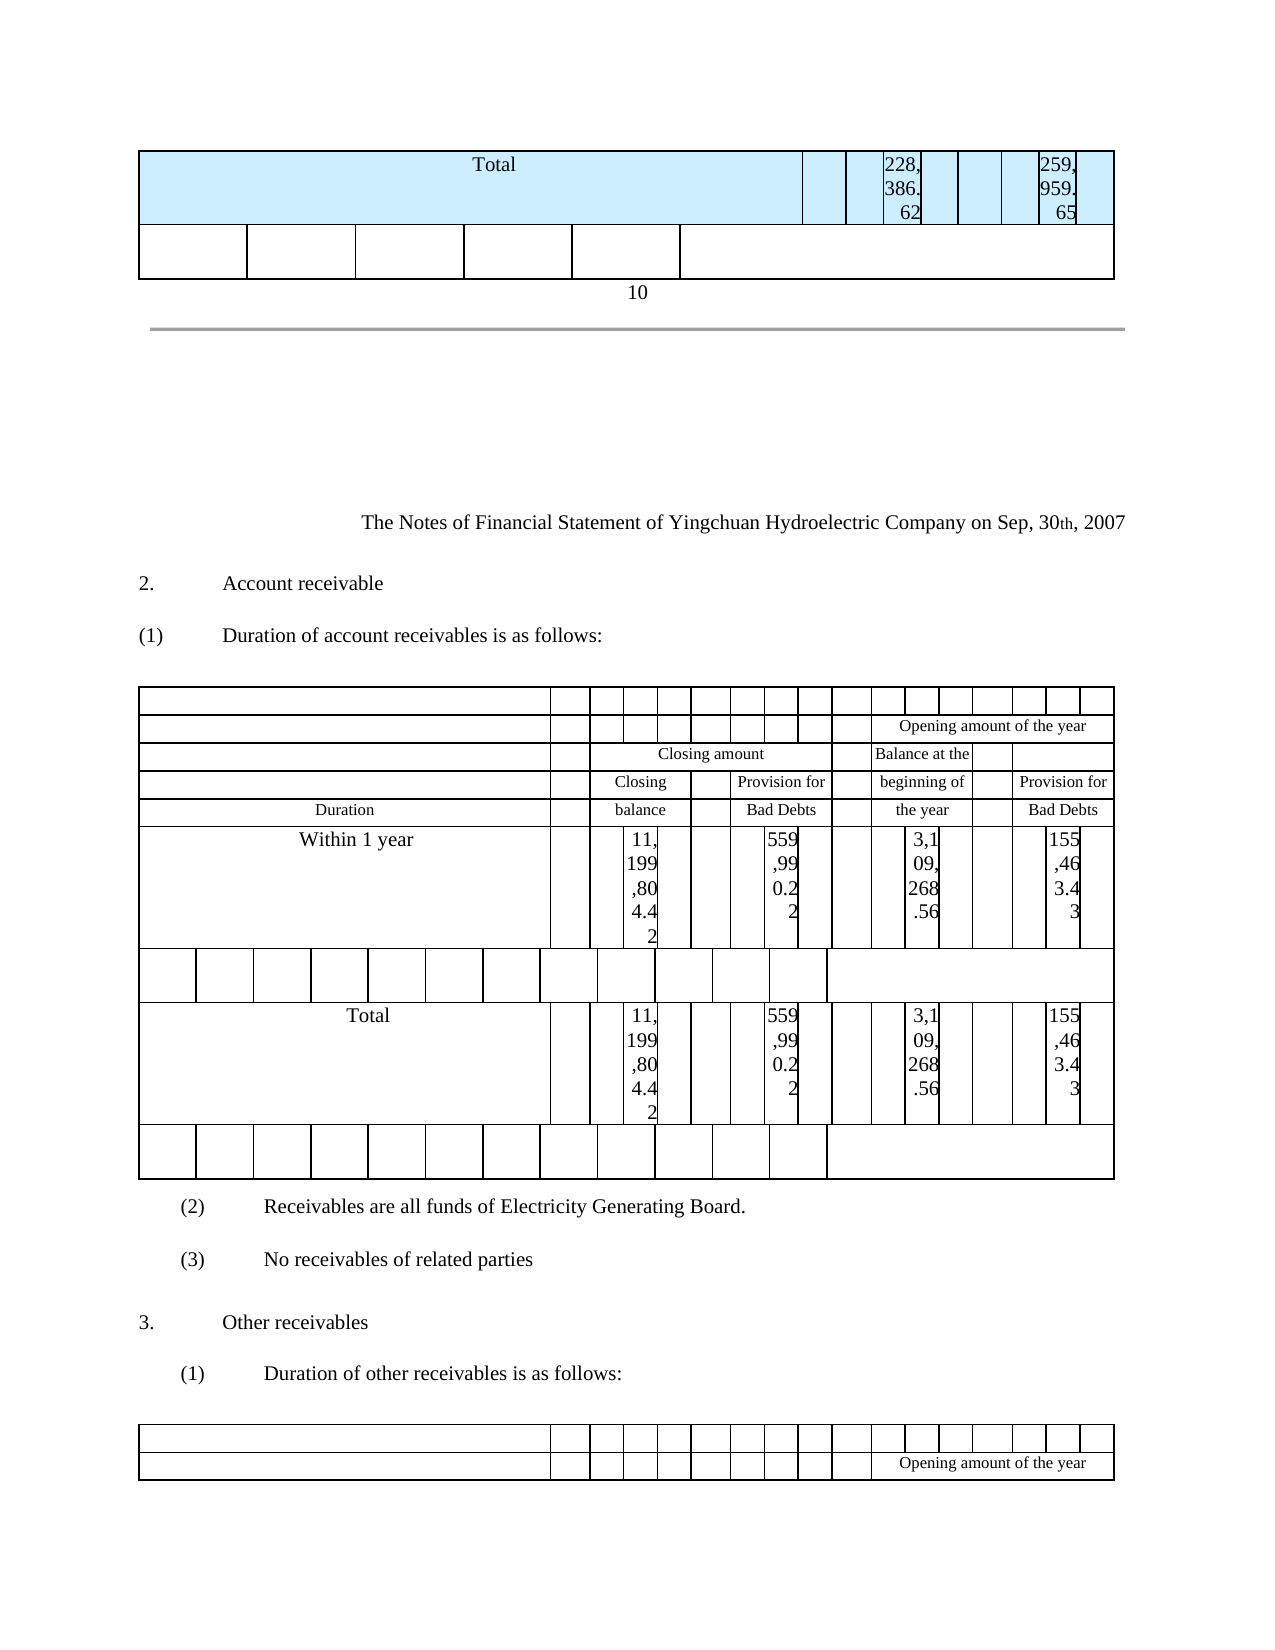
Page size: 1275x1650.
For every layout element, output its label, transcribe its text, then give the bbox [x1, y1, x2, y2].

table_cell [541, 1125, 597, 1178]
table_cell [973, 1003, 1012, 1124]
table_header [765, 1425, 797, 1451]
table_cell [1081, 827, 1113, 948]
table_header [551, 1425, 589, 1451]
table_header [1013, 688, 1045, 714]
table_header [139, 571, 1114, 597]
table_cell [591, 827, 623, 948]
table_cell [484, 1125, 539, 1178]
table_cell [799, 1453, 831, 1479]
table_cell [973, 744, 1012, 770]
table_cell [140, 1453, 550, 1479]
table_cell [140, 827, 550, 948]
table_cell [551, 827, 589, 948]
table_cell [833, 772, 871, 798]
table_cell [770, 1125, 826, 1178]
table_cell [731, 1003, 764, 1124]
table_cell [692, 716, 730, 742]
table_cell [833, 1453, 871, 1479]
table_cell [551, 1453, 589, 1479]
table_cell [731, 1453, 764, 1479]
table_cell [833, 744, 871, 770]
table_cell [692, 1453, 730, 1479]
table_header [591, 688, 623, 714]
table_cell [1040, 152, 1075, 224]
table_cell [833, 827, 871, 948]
text The Notes of Financial Statement of Yingchuan Hydroelectric Company on Sep, 30th, 2007 [150, 510, 1125, 534]
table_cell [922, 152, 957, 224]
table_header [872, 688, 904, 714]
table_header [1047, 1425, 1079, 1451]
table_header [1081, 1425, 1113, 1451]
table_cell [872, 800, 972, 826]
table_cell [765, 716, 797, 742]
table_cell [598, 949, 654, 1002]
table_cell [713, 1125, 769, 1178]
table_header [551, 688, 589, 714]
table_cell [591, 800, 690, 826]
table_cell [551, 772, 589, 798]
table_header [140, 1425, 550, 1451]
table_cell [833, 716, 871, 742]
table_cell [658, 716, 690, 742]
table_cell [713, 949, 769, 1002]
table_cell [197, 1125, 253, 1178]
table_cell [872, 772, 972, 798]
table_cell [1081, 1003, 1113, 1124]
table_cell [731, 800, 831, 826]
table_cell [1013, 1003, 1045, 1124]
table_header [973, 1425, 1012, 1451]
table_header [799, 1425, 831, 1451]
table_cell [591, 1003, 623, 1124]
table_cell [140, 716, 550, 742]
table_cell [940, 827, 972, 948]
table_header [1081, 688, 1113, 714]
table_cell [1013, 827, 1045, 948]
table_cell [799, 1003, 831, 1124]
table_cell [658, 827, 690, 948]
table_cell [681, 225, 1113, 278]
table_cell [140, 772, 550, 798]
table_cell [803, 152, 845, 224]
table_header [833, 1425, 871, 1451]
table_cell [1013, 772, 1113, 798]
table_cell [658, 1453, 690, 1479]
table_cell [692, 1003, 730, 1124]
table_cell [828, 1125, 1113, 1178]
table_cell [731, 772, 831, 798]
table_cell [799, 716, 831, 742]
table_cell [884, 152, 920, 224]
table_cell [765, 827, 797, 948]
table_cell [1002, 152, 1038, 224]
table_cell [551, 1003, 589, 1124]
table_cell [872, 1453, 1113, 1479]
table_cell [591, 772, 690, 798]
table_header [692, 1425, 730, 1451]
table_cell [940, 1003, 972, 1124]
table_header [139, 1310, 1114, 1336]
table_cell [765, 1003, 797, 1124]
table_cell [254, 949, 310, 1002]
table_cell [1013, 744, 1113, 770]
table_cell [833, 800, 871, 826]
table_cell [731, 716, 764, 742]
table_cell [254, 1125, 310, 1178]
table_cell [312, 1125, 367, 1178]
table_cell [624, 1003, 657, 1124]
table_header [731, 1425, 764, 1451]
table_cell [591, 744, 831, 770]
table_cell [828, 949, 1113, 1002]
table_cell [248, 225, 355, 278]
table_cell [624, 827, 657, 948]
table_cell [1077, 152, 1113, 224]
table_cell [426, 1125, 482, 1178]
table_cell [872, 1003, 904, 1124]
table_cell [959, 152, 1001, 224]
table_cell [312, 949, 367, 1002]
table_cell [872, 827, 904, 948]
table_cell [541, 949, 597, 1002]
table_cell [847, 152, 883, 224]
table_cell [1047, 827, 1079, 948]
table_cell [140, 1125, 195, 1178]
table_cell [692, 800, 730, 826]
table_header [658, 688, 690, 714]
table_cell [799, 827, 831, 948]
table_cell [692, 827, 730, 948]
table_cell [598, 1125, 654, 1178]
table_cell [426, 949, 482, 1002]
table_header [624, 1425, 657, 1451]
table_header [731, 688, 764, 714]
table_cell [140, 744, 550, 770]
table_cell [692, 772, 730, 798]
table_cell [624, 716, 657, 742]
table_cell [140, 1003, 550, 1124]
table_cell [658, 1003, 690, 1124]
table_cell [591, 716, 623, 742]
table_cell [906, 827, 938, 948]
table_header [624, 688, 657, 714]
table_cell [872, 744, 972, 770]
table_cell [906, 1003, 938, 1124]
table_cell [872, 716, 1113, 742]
text 10 [150, 279, 1125, 304]
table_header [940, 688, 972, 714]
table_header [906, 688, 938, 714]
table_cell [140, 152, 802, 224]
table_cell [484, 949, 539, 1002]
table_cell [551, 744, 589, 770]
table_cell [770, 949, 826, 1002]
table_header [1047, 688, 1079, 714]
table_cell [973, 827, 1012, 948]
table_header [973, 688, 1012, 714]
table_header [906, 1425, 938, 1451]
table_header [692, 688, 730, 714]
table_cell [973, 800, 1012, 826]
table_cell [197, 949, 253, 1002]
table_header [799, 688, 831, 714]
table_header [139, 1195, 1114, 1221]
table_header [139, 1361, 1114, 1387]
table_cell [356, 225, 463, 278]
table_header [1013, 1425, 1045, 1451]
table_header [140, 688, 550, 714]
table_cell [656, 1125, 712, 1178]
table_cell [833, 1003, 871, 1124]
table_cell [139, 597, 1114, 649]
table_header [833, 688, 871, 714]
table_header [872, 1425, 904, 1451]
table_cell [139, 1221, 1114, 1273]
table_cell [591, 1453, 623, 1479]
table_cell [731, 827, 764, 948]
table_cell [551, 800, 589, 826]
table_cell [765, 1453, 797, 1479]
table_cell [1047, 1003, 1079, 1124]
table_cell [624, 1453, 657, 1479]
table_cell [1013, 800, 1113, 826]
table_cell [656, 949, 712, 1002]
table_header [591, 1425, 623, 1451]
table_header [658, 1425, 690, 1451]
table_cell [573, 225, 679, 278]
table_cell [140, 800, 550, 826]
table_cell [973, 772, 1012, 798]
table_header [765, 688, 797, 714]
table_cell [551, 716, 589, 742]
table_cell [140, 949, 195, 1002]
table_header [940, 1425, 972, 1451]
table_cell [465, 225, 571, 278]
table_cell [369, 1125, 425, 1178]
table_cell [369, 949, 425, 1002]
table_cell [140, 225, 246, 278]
